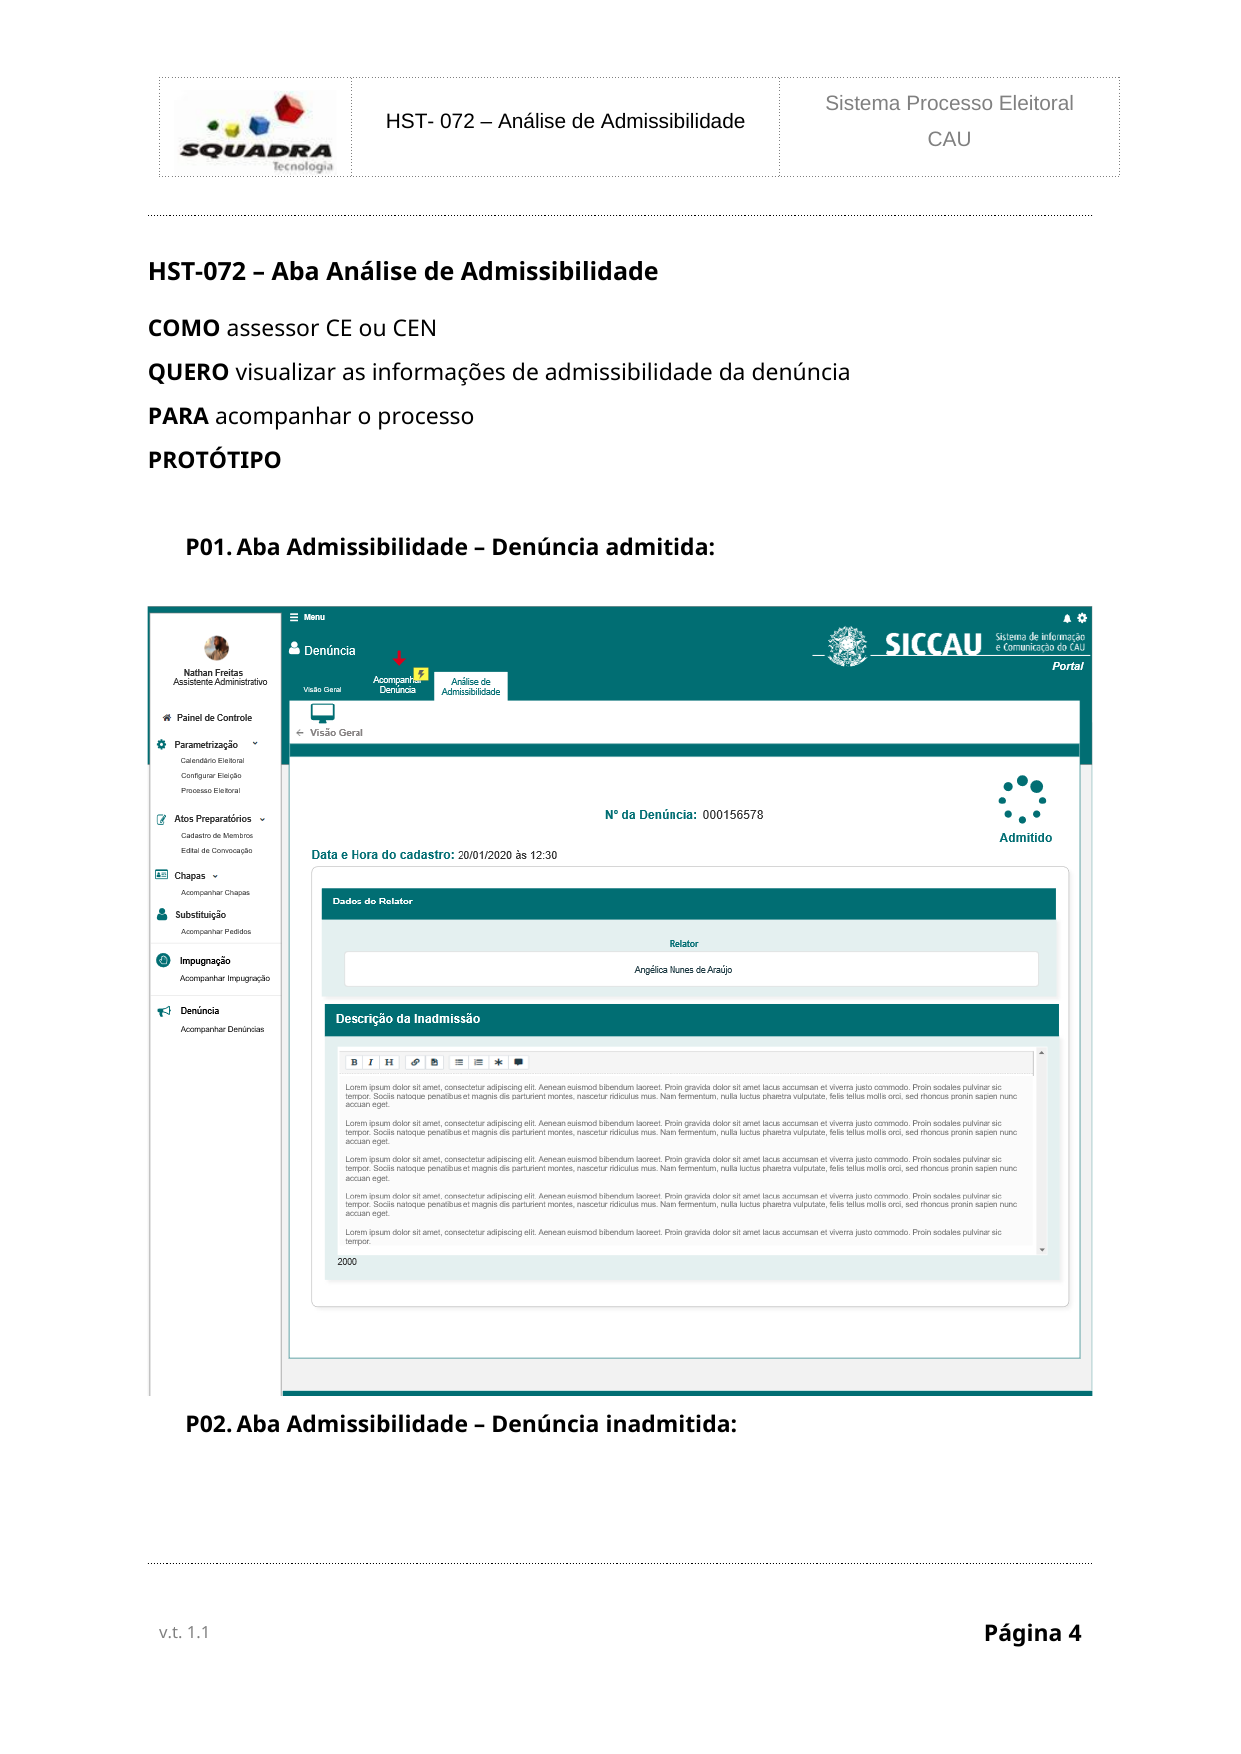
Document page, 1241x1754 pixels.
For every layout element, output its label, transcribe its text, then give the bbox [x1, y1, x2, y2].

picture [147, 606, 1093, 1396]
subtitle PARA acompanhar o processo [148, 400, 1092, 431]
list Aba Admissibilidade – Denúncia admitida: [185, 531, 1092, 562]
subtitle QUERO visualizar as informações de admissibilidade da denúncia [148, 356, 1092, 387]
subtitle HST-072 – Aba Análise de Admissibilidade [148, 253, 1092, 287]
list Aba Admissibilidade – Denúncia inadmitida: [185, 1408, 1092, 1439]
subtitle COMO assessor CE ou CEN [148, 312, 1092, 344]
picture [174, 90, 337, 176]
subtitle PROTÓTIPO [148, 444, 1092, 475]
